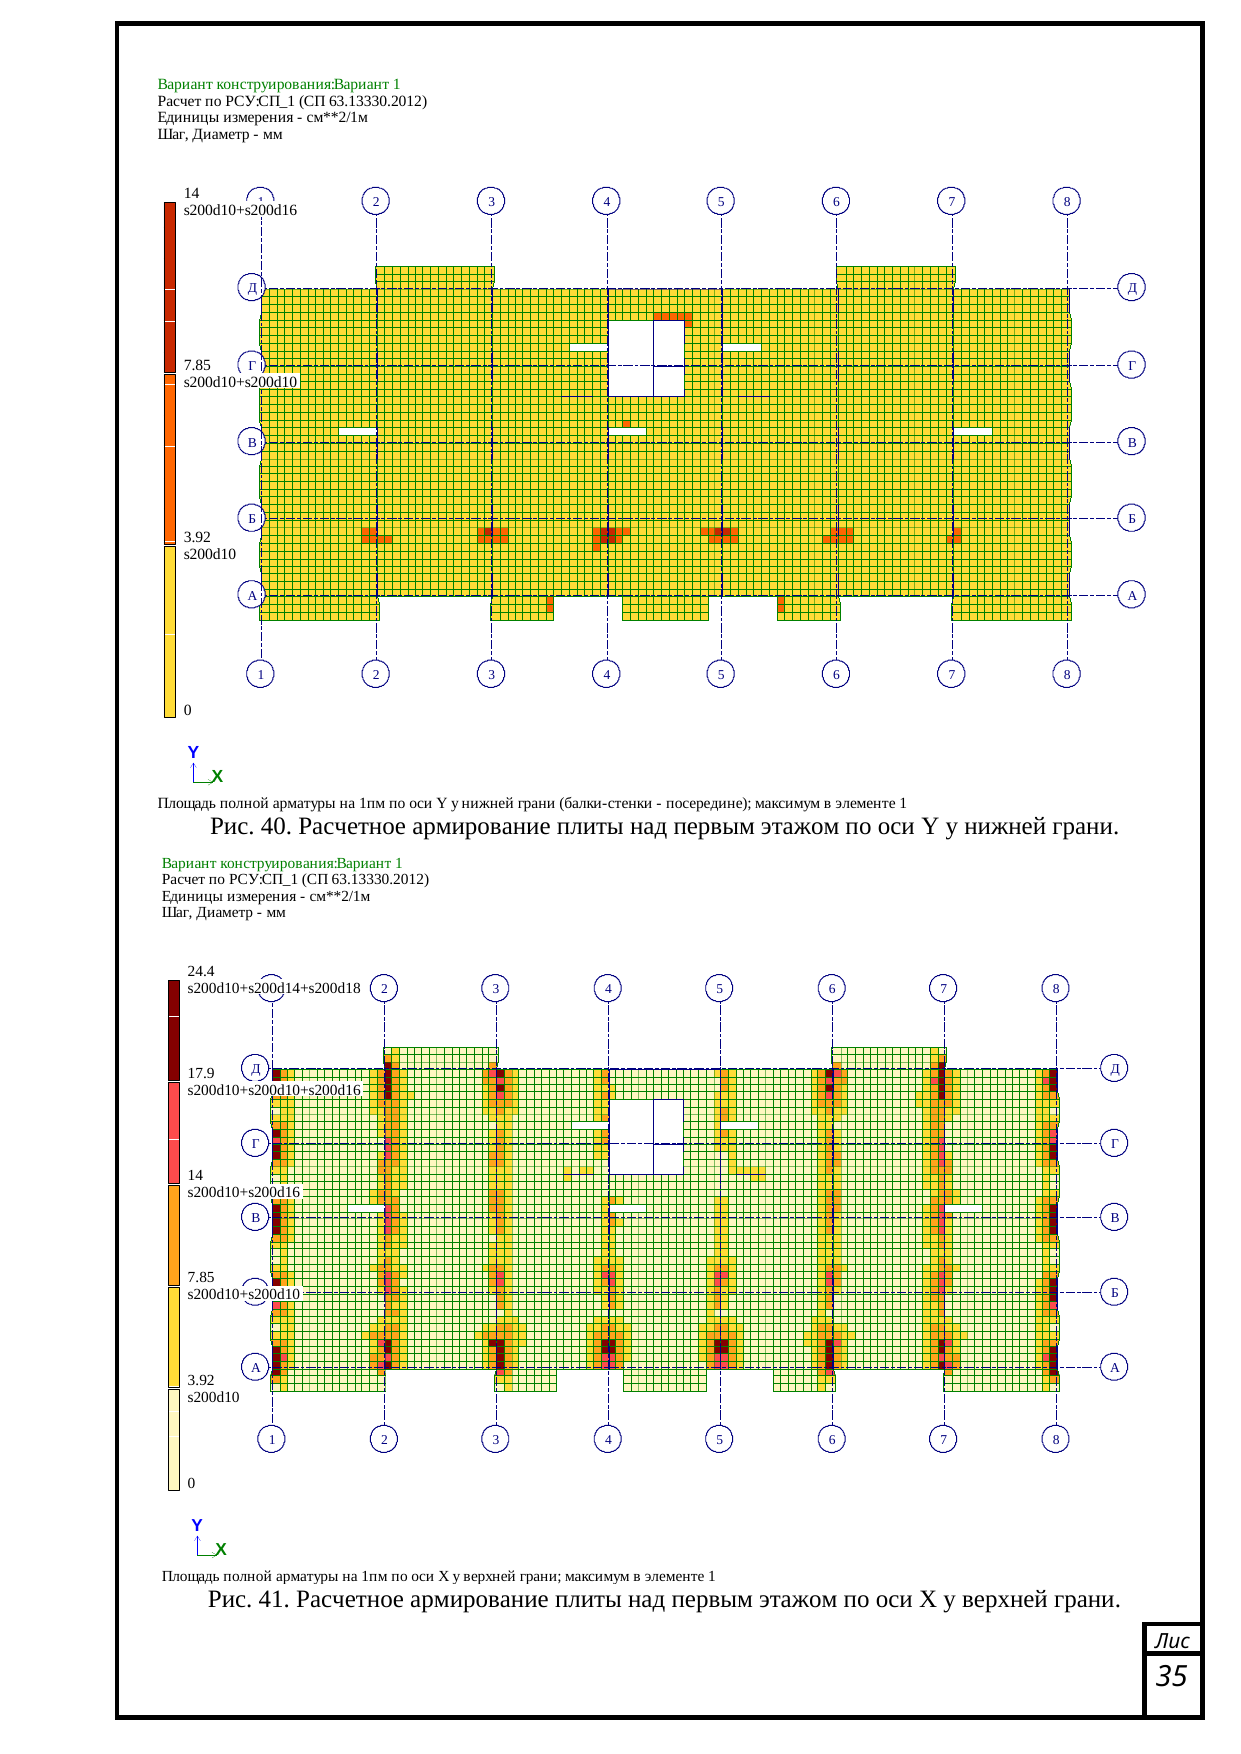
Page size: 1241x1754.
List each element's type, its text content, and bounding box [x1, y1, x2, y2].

text Рис. 40. Расчетное армирование плиты над первым этажом по оси Y у нижней грани. [148, 811, 1181, 840]
text Рис. 41. Расчетное армирование плиты над первым этажом по оси Х у верхней грани. [148, 1584, 1181, 1613]
